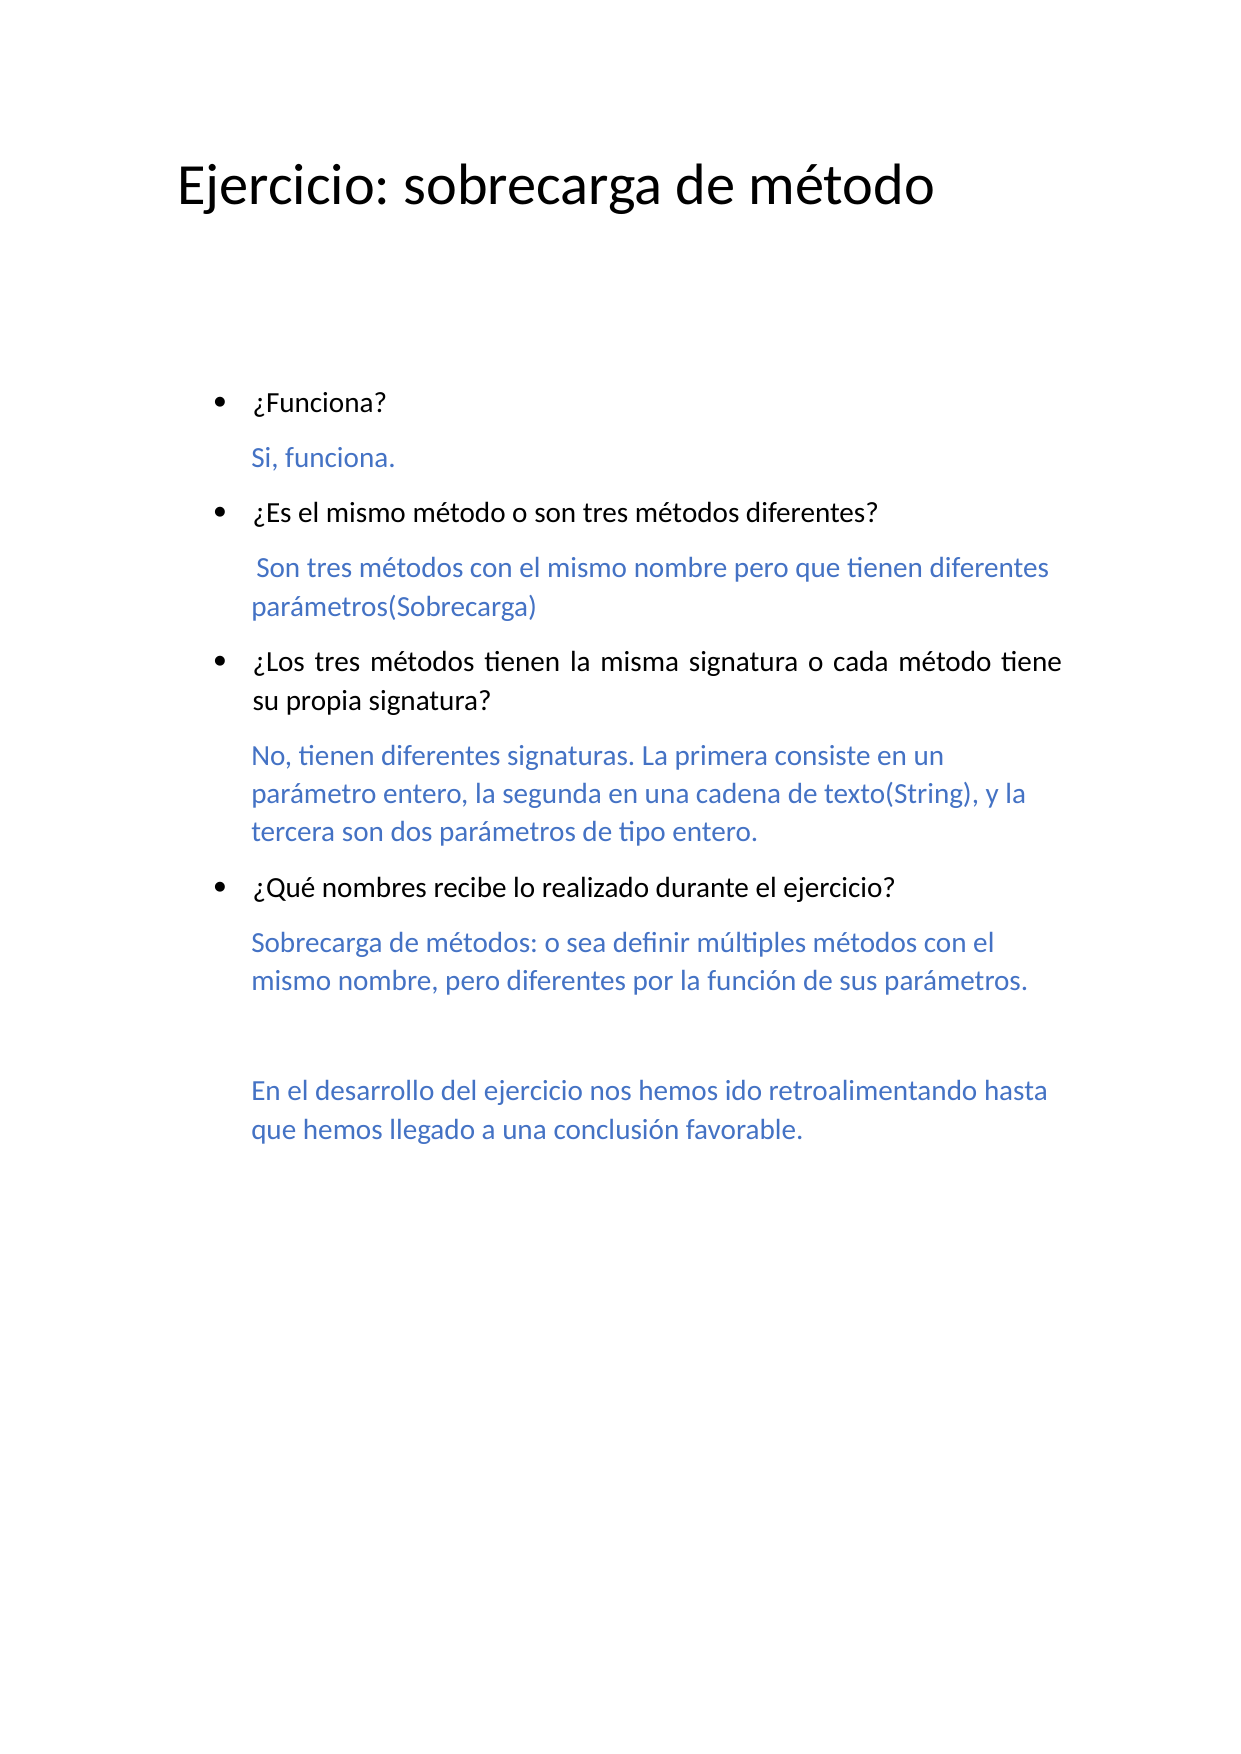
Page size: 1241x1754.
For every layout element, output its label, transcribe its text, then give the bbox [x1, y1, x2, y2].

text Si, funciona. [177, 439, 1063, 475]
list ¿Funciona? [215, 384, 1063, 420]
text Ejercicio: sobrecarga de método [177, 148, 1063, 219]
text Sobrecarga de métodos: o sea definir múltiples métodos con el mismo nombre, pero diferentes por la función de sus parámetros. [251, 924, 1063, 998]
list ¿Qué nombres recibe lo realizado durante el ejercicio? [215, 869, 1063, 904]
text No, tienen diferentes signaturas. La primera consiste en un parámetro entero, la segunda en una cadena de texto(String), y la tercera son dos parámetros de tipo entero. [251, 737, 1063, 849]
list ¿Es el mismo método o son tres métodos diferentes? [215, 494, 1063, 530]
text En el desarrollo del ejercicio nos hemos ido retroalimentando hasta que hemos llegado a una conclusión favorable. [251, 1072, 1063, 1146]
text Son tres métodos con el mismo nombre pero que tienen diferentes parámetros(Sobrecarga) [251, 549, 1063, 624]
list ¿Los tres métodos tienen la misma signatura o cada método tiene su propia signatura? [215, 643, 1063, 717]
